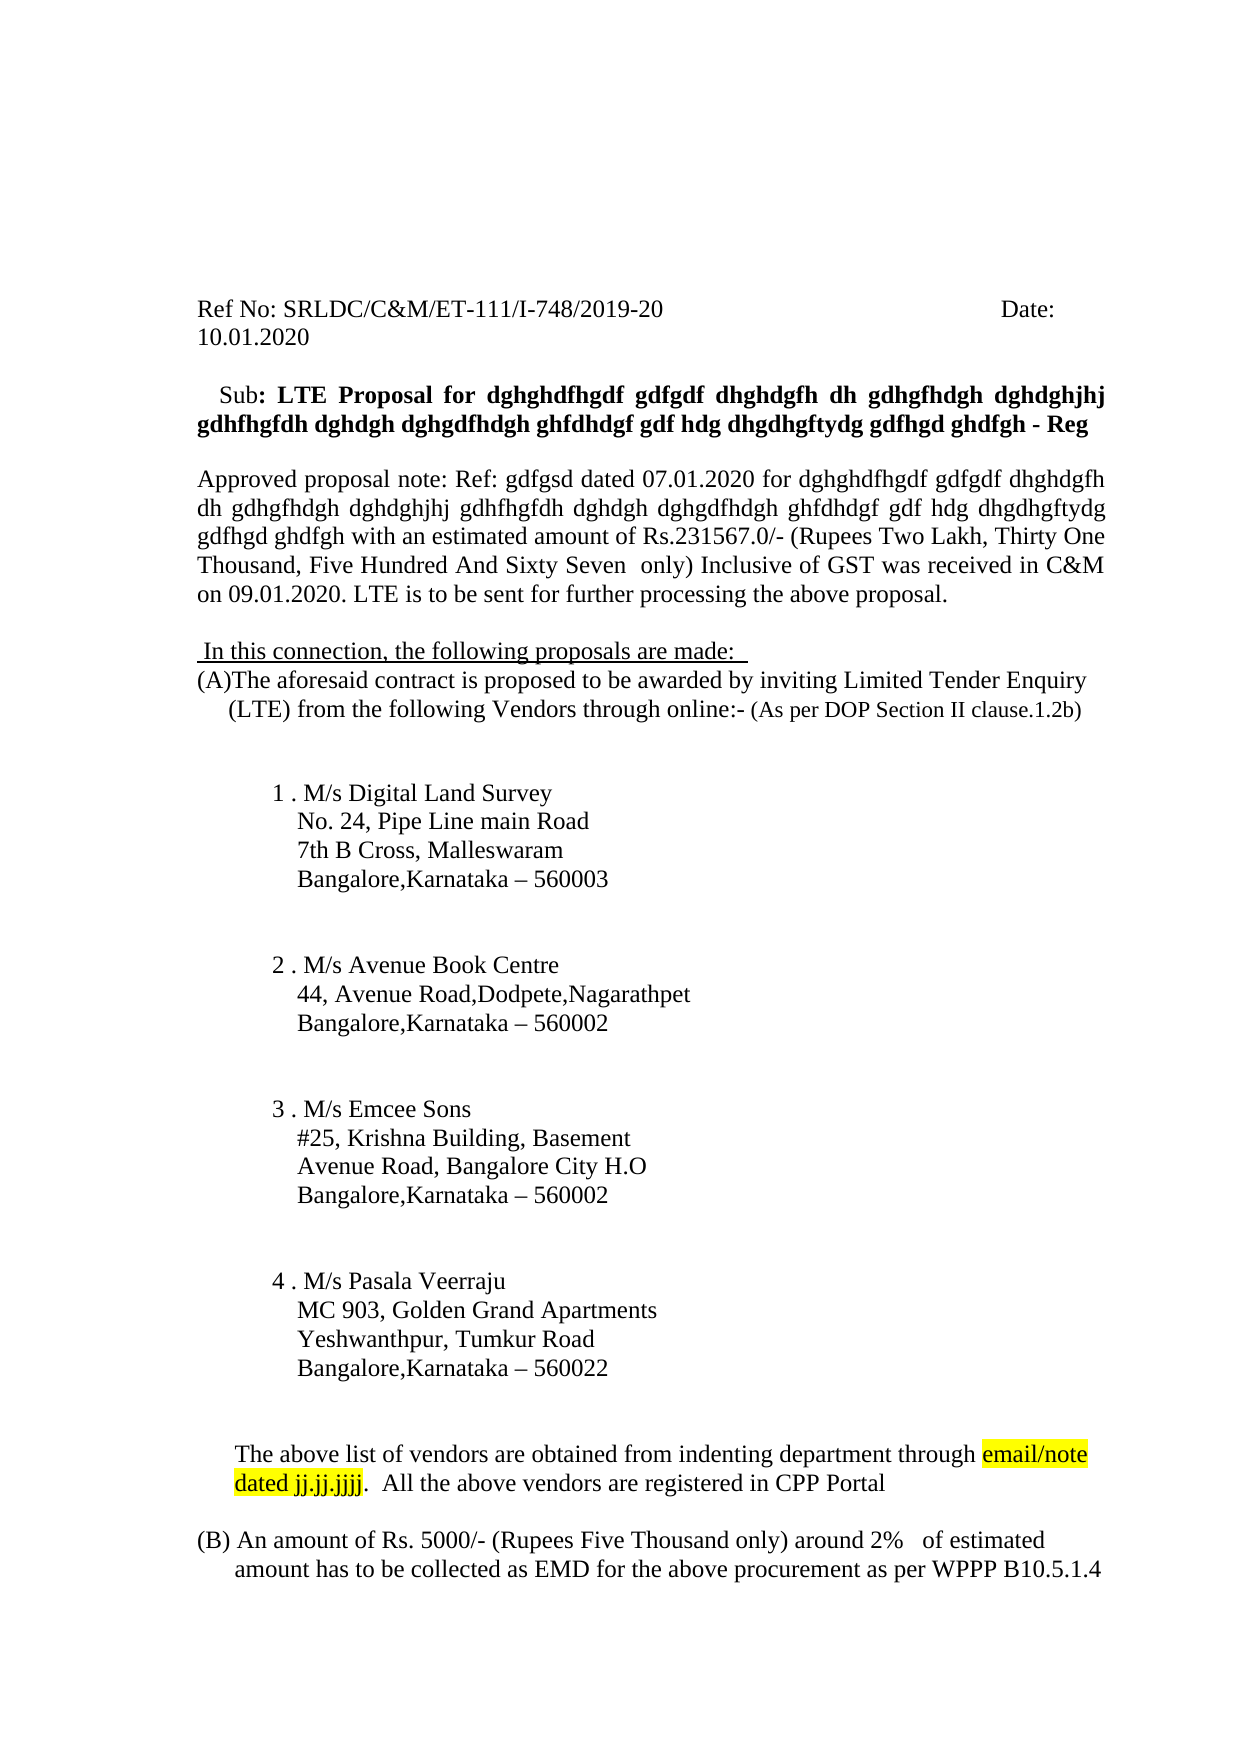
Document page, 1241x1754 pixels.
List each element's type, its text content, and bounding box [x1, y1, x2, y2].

text (B) An amount of Rs. 5000/- (Rupees Five Thousand only) around 2% of estimated amount has to be collected as EMD for the above procurement as per WPPP B10.5.1.4 [197, 1525, 1106, 1583]
text (A)The aforesaid contract is proposed to be awarded by inviting Limited Tender Enquiry [197, 665, 1106, 694]
text 1 . M/s Digital Land Survey [234, 778, 1106, 806]
text 7th B Cross, Malleswaram [234, 835, 1106, 864]
text 3 . M/s Emcee Sons [234, 1094, 1106, 1123]
text The above list of vendors are obtained from indenting department through email/note dated jj.jj.jjjj. All the above vendors are registered in CPP Portal [234, 1439, 1106, 1496]
text No. 24, Pipe Line main Road [234, 806, 1106, 835]
text Bangalore,Karnataka – 560022 [234, 1353, 1106, 1381]
text #25, Krishna Building, Basement [234, 1123, 1106, 1151]
text Avenue Road, Bangalore City H.O [234, 1151, 1106, 1180]
text Bangalore,Karnataka – 560002 [234, 1180, 1106, 1209]
text (LTE) from the following Vendors through online:- (As per DOP Section II clause.1.2b) [197, 694, 1106, 723]
text Sub: LTE Proposal for dghghdfhgdf gdfgdf dhghdgfh dh gdhgfhdgh dghdghjhj gdhfhgfdh dghdgh dghgdfhdgh ghfdhdgf gdf hdg dhgdhgftydg gdfhgd ghdfgh - Reg [197, 380, 1106, 437]
text 44, Avenue Road,Dodpete,Nagarathpet [234, 979, 1106, 1008]
text Bangalore,Karnataka – 560003 [234, 864, 1106, 893]
text 4 . M/s Pasala Veerraju [234, 1266, 1106, 1295]
text MC 903, Golden Grand Apartments [234, 1295, 1106, 1324]
text Approved proposal note: Ref: gdfgsd dated 07.01.2020 for dghghdfhgdf gdfgdf dhghdgfh dh gdhgfhdgh dghdghjhj gdhfhgfdh dghdgh dghgdfhdgh ghfdhdgf gdf hdg dhgdhgftydg gdfhgd ghdfgh with an estimated amount of Rs.231567.0/- (Rupees Two Lakh, Thirty One Thousand, Five Hundred And Sixty Seven only) Inclusive of GST was received in C&M on 09.01.2020. LTE is to be sent for further processing the above proposal. [197, 464, 1106, 608]
text Yeshwanthpur, Tumkur Road [234, 1324, 1106, 1353]
text 2 . M/s Avenue Book Centre [234, 950, 1106, 979]
text Bangalore,Karnataka – 560002 [234, 1008, 1106, 1036]
text In this connection, the following proposals are made: [197, 636, 1106, 665]
text Ref No: SRLDC/C&M/ET-111/I-748/2019-20 Date: 10.01.2020 [197, 294, 1106, 351]
